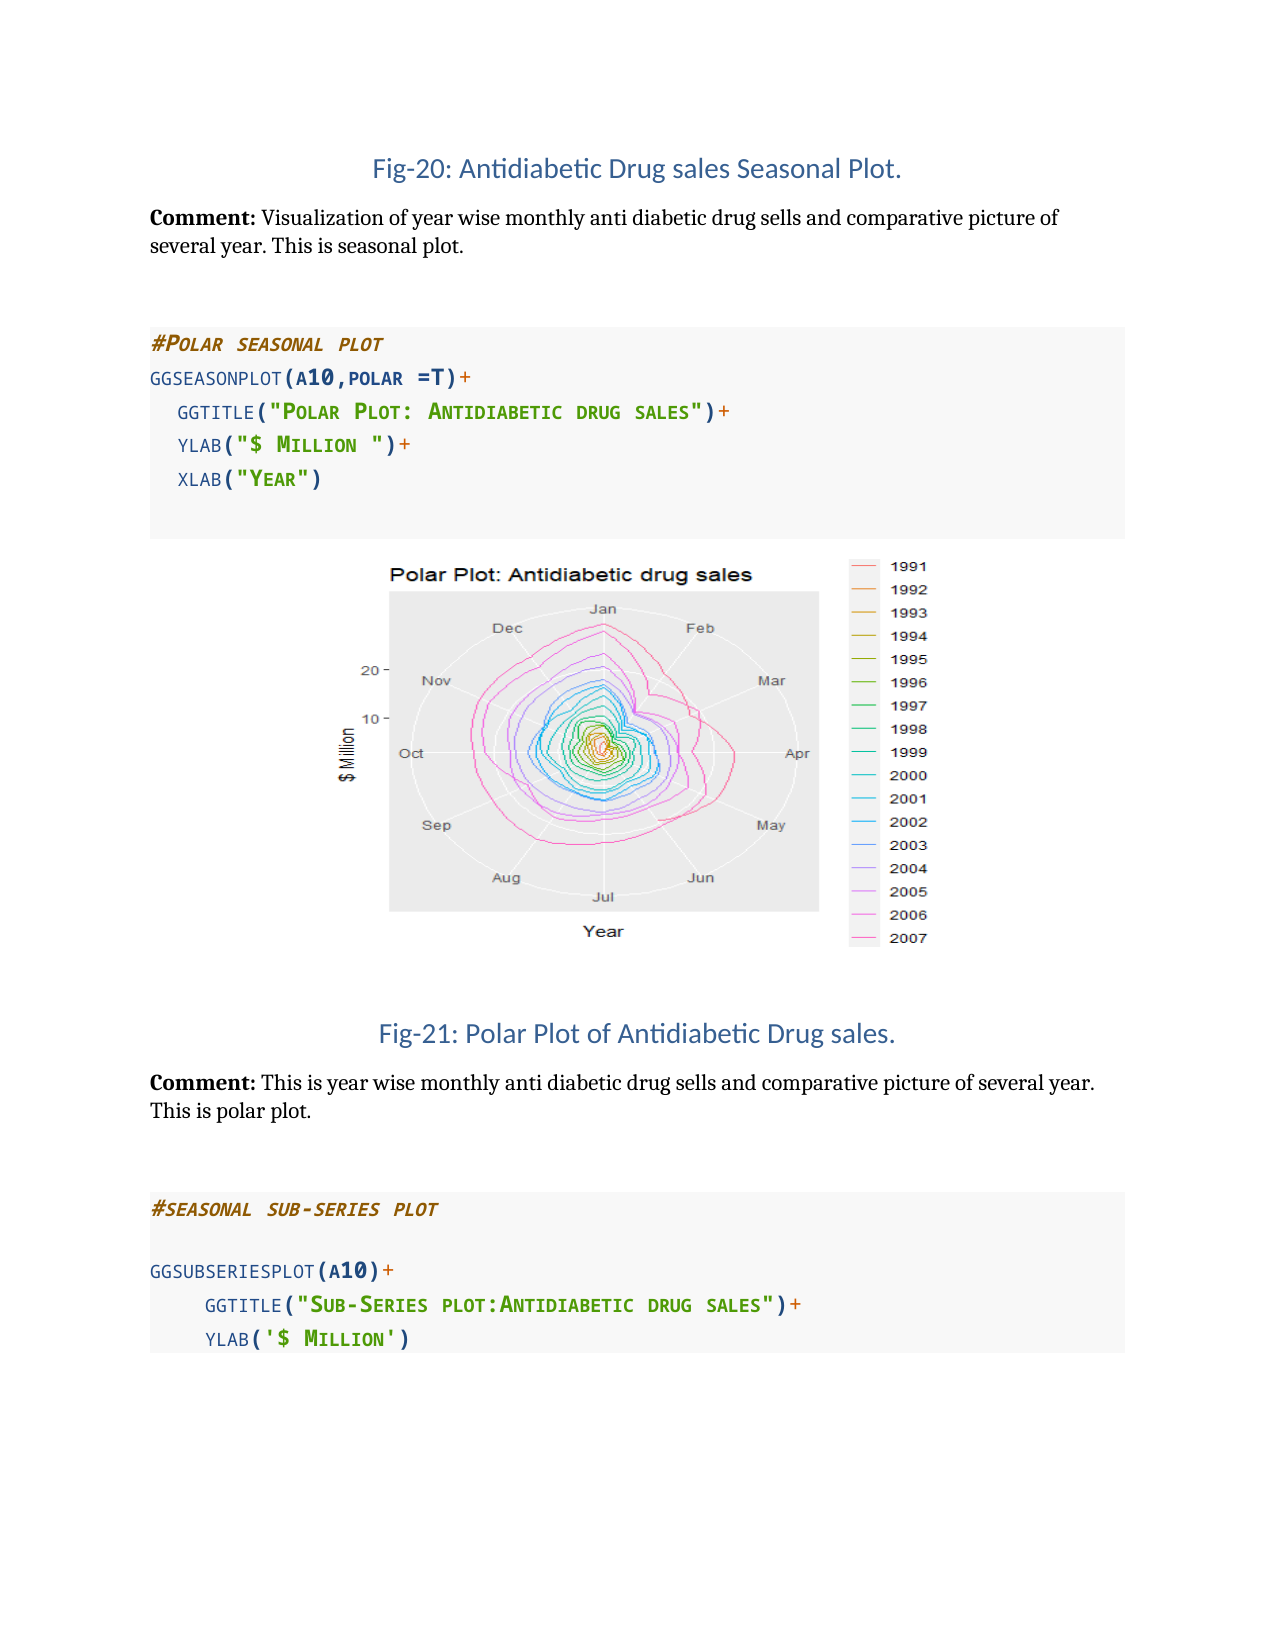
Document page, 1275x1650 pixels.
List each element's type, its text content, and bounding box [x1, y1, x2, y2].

text #seasonal sub-series plot ggsubseriesplot(a10)+ ggtitle("Sub-Series plot:Antidiabetic drug sales")+ ylab('$ Million') [150, 1192, 1125, 1353]
picture [312, 559, 963, 947]
text #Polar seasonal plot ggseasonplot(a10,polar =T)+ ggtitle("Polar Plot: Antidiabetic drug sales")+ ylab("$ Million ")+ xlab("Year") [150, 327, 1125, 493]
text Comment: Visualization of year wise monthly anti diabetic drug sells and comparative picture of several year. This is seasonal plot. [150, 204, 1125, 259]
subtitle Fig-20: Antidiabetic Drug sales Seasonal Plot. [150, 150, 1125, 186]
subtitle Fig-21: Polar Plot of Antidiabetic Drug sales. [150, 1015, 1125, 1051]
text Comment: This is year wise monthly anti diabetic drug sells and comparative picture of several year. This is polar plot. [150, 1069, 1125, 1124]
